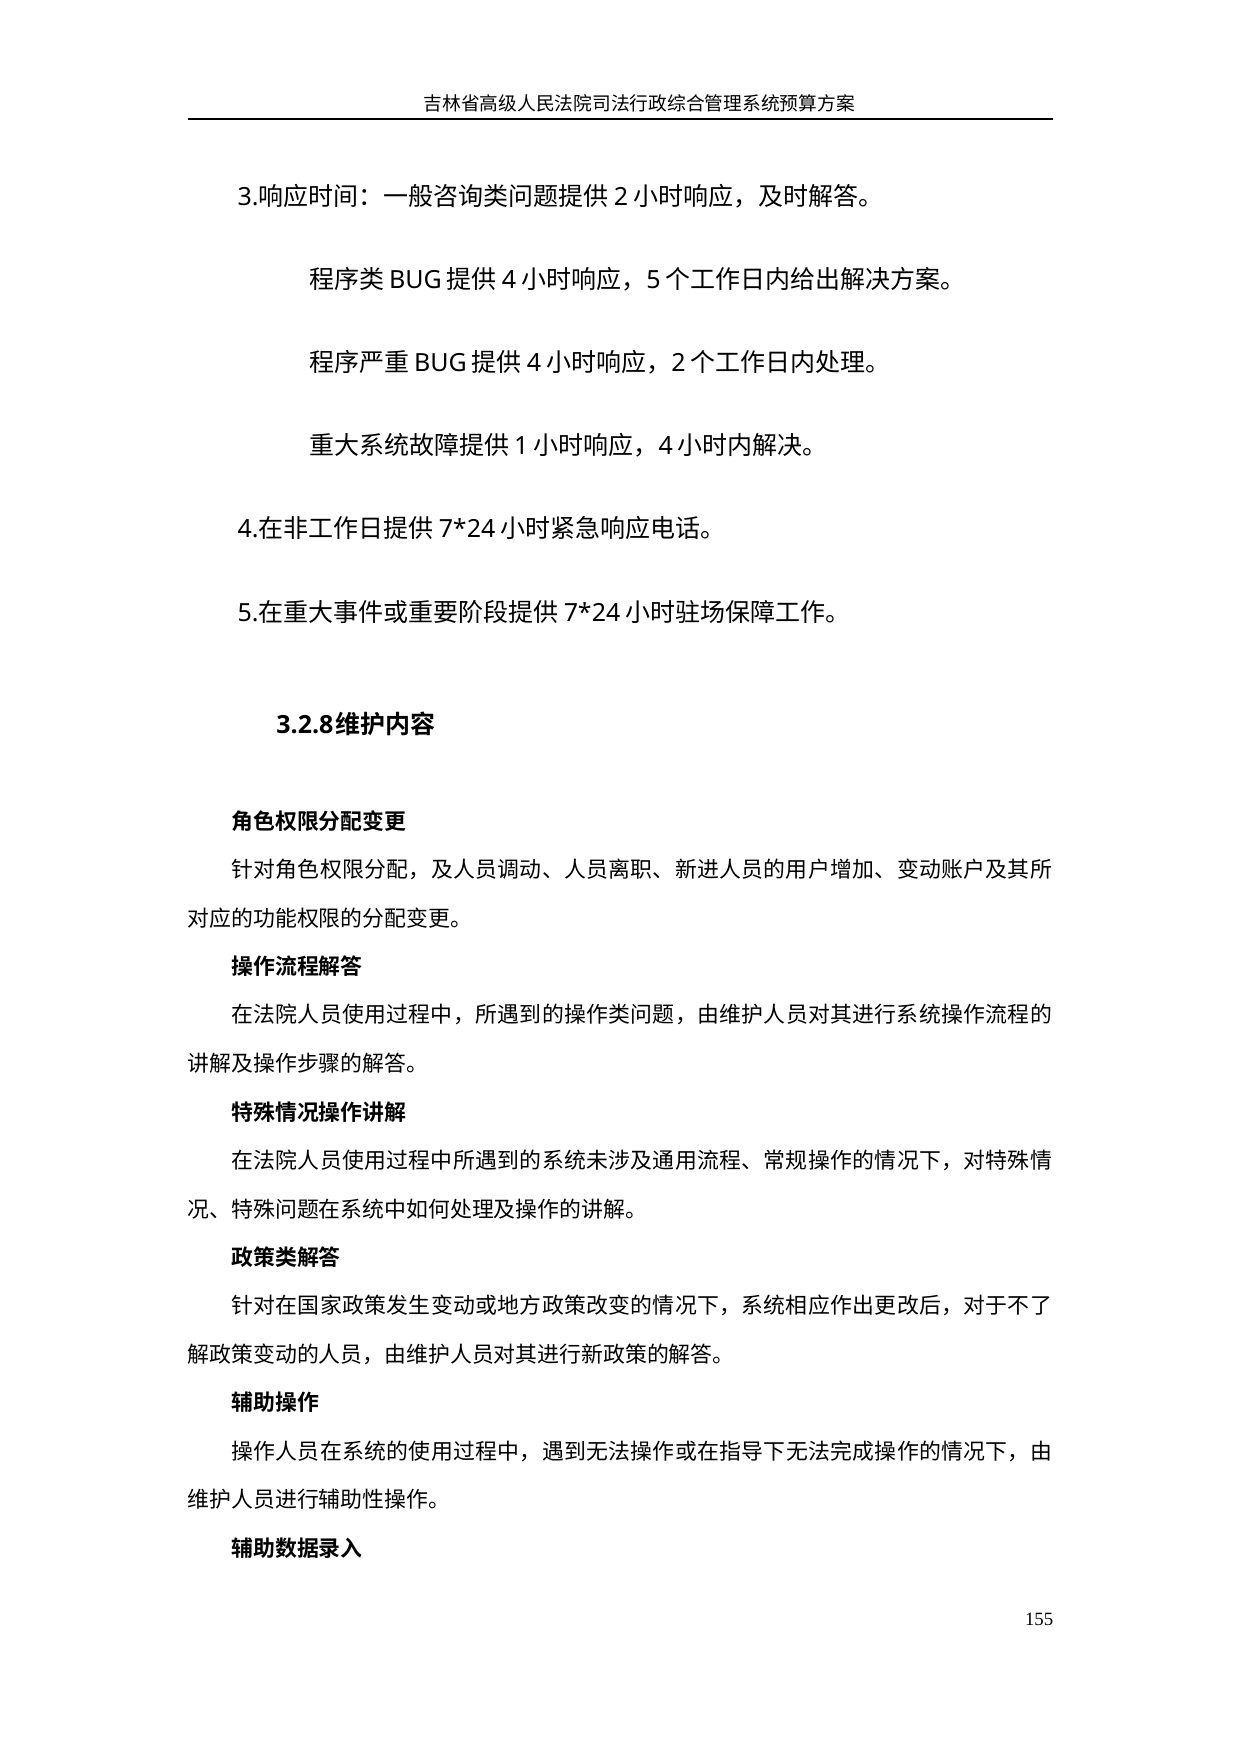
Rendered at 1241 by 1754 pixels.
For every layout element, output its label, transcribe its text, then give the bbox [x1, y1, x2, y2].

text 操作流程解答 [187, 949, 1053, 981]
text 针对角色权限分配，及人员调动、人员离职、新进人员的用户增加、变动账户及其所对应的功能权限的分配变更。 [187, 852, 1053, 933]
text 4.在非工作日提供7*24小时紧急响应电话。 [187, 494, 1053, 559]
text 操作人员在系统的使用过程中，遇到无法操作或在指导下无法完成操作的情况下，由维护人员进行辅助性操作。 [187, 1433, 1053, 1514]
text 在法院人员使用过程中所遇到的系统未涉及通用流程、常规操作的情况下，对特殊情况、特殊问题在系统中如何处理及操作的讲解。 [187, 1142, 1053, 1224]
text 在法院人员使用过程中，所遇到的操作类问题，由维护人员对其进行系统操作流程的讲解及操作步骤的解答。 [187, 997, 1053, 1078]
text 辅助数据录入 [187, 1530, 1053, 1563]
text 5.在重大事件或重要阶段提供7*24小时驻场保障工作。 [187, 578, 1053, 643]
text 特殊情况操作讲解 [187, 1094, 1053, 1127]
subtitle 维护内容 [276, 690, 1053, 755]
text 针对在国家政策发生变动或地方政策改变的情况下，系统相应作出更改后，对于不了解政策变动的人员，由维护人员对其进行新政策的解答。 [187, 1288, 1053, 1369]
text 政策类解答 [187, 1239, 1053, 1272]
text 重大系统故障提供1小时响应，4小时内解决。 [187, 411, 1053, 476]
text 程序类BUG提供4小时响应，5个工作日内给出解决方案。 [187, 245, 1053, 310]
text 程序严重BUG提供4小时响应，2个工作日内处理。 [187, 328, 1053, 393]
text 3.响应时间：一般咨询类问题提供2小时响应，及时解答。 [187, 162, 1053, 227]
text 角色权限分配变更 [187, 803, 1053, 836]
text 辅助操作 [187, 1385, 1053, 1417]
